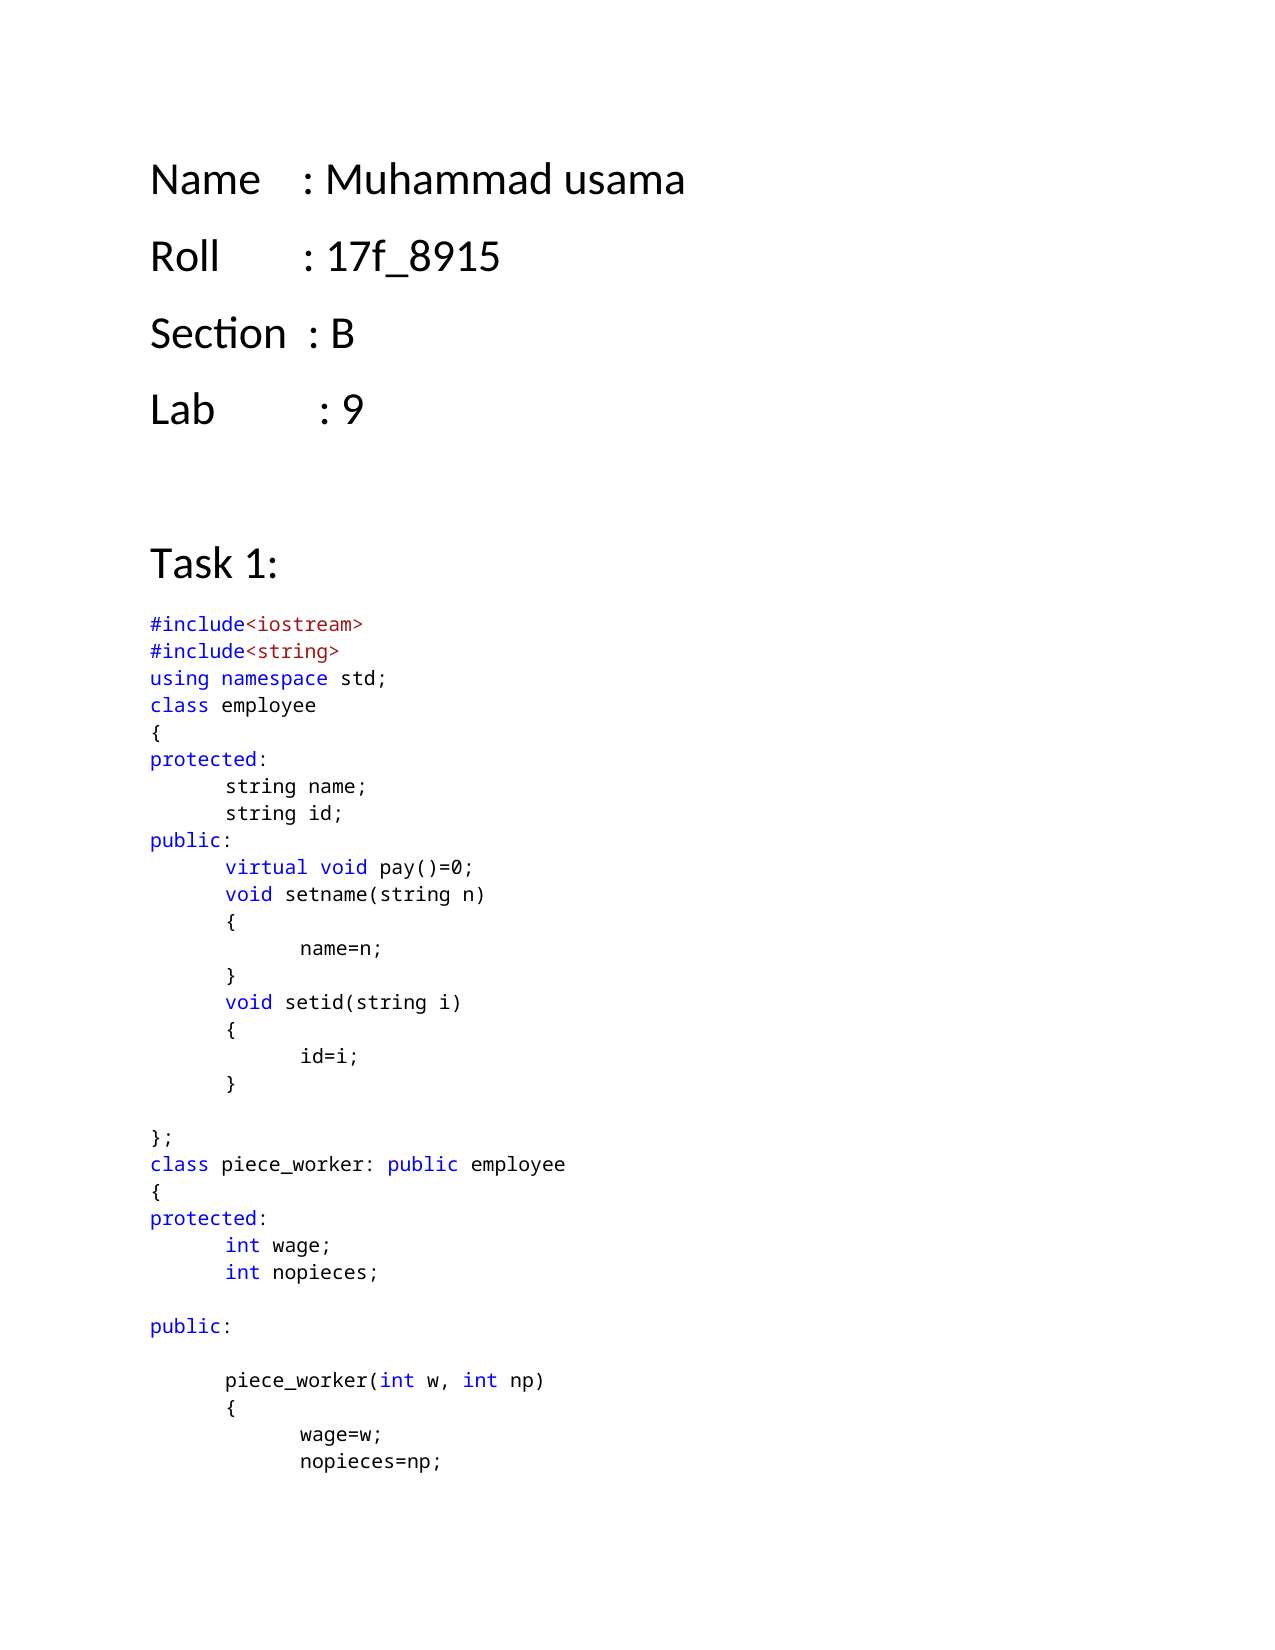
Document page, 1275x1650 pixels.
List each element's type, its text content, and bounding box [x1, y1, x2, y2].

text } [150, 961, 1125, 988]
text protected: [150, 1204, 1125, 1231]
text { [150, 1393, 1125, 1420]
text Name : Muhammad usama [150, 150, 1125, 206]
text } [150, 1069, 1125, 1096]
text virtual void pay()=0; [150, 853, 1125, 880]
text class employee [150, 692, 1125, 718]
text Lab : 9 [150, 380, 1125, 436]
text string name; [150, 772, 1125, 799]
text { [150, 1177, 1125, 1204]
text void setid(string i) [150, 988, 1125, 1015]
text name=n; [150, 934, 1125, 961]
text using namespace std; [150, 664, 1125, 692]
text id=i; [150, 1042, 1125, 1069]
text { [150, 718, 1125, 746]
text wage=w; [150, 1420, 1125, 1447]
text public: [150, 1312, 1125, 1339]
text Section : B [150, 303, 1125, 359]
text }; [150, 1123, 1125, 1150]
text class piece_worker: public employee [150, 1150, 1125, 1177]
text { [150, 1015, 1125, 1042]
text Task 1: [150, 534, 1125, 590]
text Roll : 17f_8915 [150, 227, 1125, 283]
text int nopieces; [150, 1258, 1125, 1285]
text #include<iostream> [150, 611, 1125, 638]
text void setname(string n) [150, 880, 1125, 907]
text protected: [150, 746, 1125, 772]
text int wage; [150, 1231, 1125, 1258]
text nopieces=np; [150, 1447, 1125, 1474]
text { [150, 907, 1125, 934]
text piece_worker(int w, int np) [150, 1366, 1125, 1393]
text public: [150, 826, 1125, 853]
text #include<string> [150, 638, 1125, 664]
text string id; [150, 799, 1125, 826]
